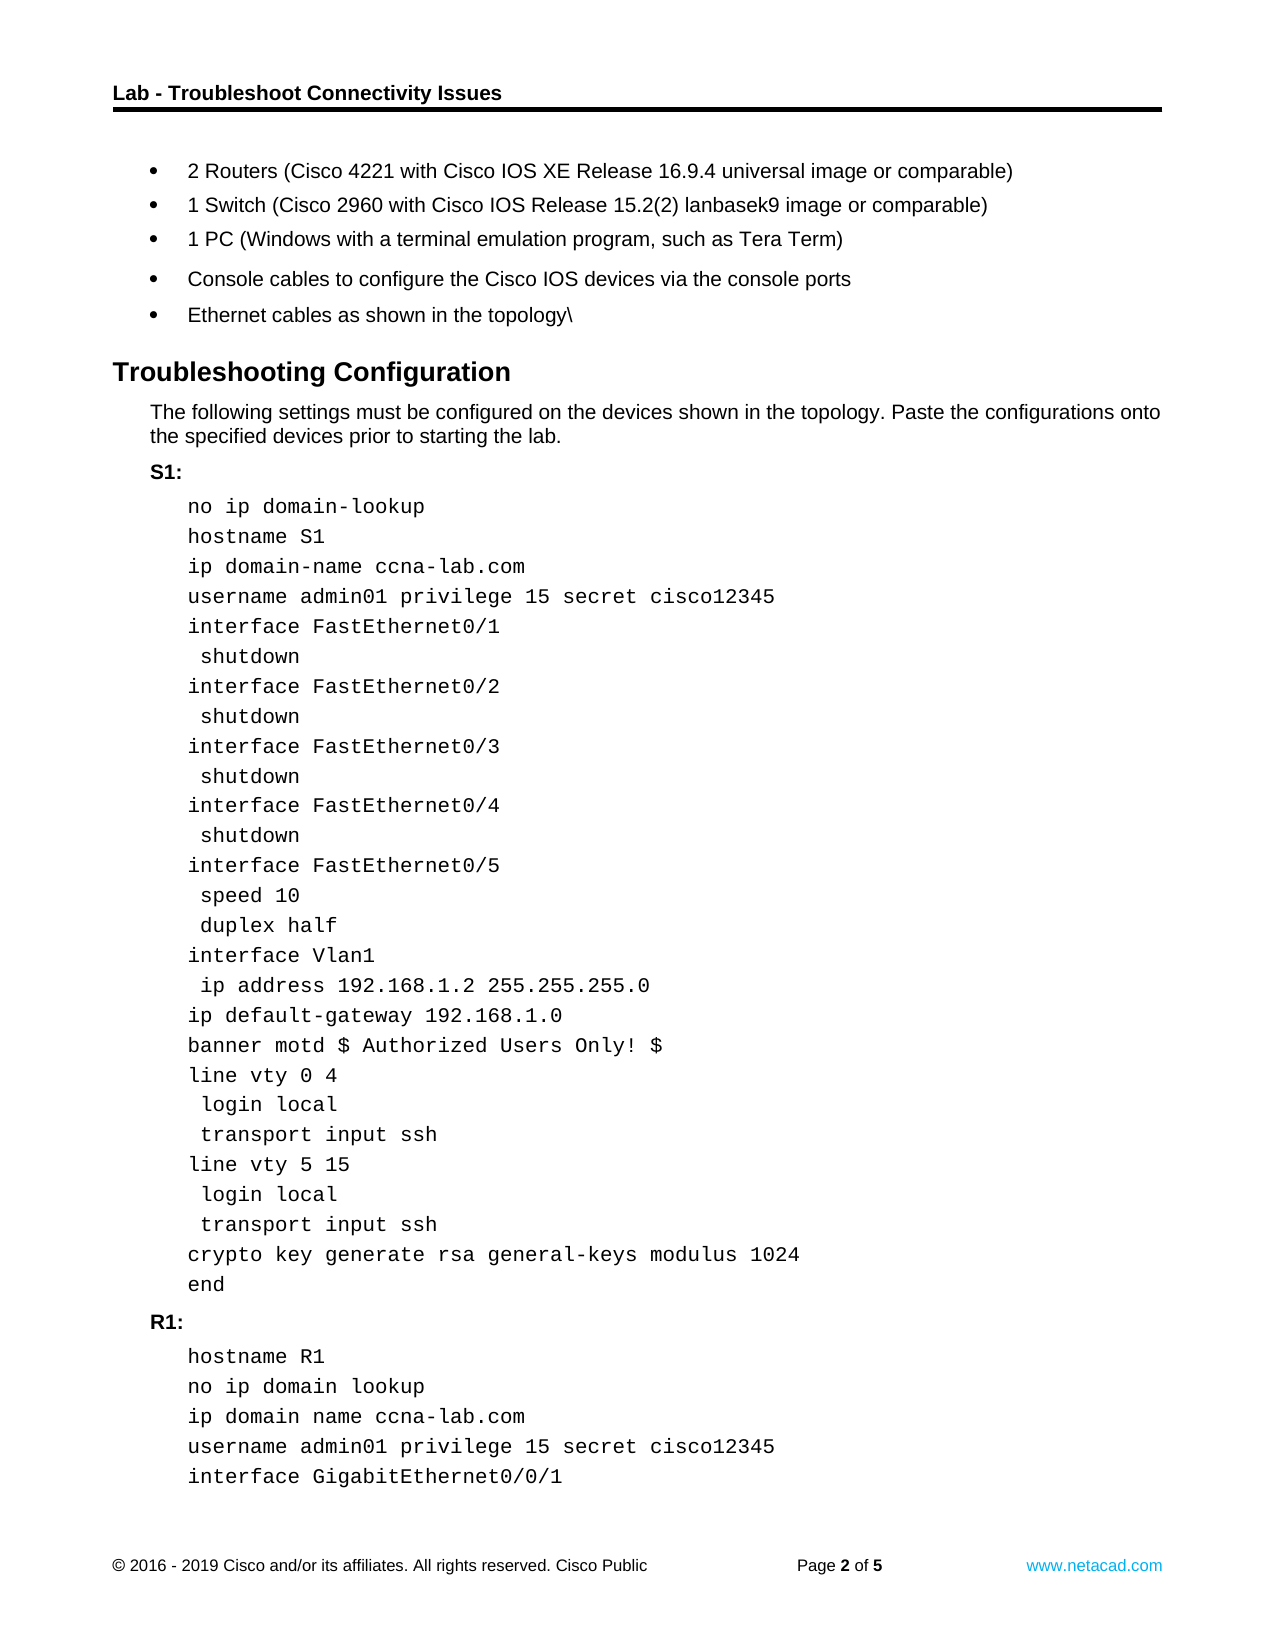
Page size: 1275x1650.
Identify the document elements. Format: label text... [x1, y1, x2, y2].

text interface GigabitEthernet0/0/1 [187, 1466, 1162, 1490]
subtitle Troubleshooting Configuration [112, 356, 1162, 387]
text ip domain-name ccna-lab.com [187, 556, 1162, 580]
text S1: [150, 460, 1162, 484]
text transport input ssh [187, 1124, 1162, 1148]
text shutdown [187, 706, 1162, 729]
text ip domain name ccna-lab.com [187, 1406, 1162, 1430]
text transport input ssh [187, 1214, 1162, 1238]
text hostname R1 [187, 1346, 1162, 1370]
text crypto key generate rsa general-keys modulus 1024 [187, 1244, 1162, 1268]
text duplex half [187, 915, 1162, 939]
text Console cables to configure the Cisco IOS devices via the console ports [150, 267, 1162, 291]
text 1 Switch (Cisco 2960 with Cisco IOS Release 15.2(2) lanbasek9 image or comparable) [150, 193, 1162, 217]
text interface FastEthernet0/3 [187, 736, 1162, 759]
text R1: [150, 1310, 1162, 1334]
text shutdown [187, 766, 1162, 789]
text interface FastEthernet0/2 [187, 676, 1162, 699]
text login local [187, 1184, 1162, 1208]
text username admin01 privilege 15 secret cisco12345 [187, 586, 1162, 610]
text banner motd $ Authorized Users Only! $ [187, 1035, 1162, 1058]
text interface Vlan1 [187, 945, 1162, 969]
text line vty 5 15 [187, 1154, 1162, 1178]
text speed 10 [187, 885, 1162, 909]
text end [187, 1274, 1162, 1297]
text shutdown [187, 646, 1162, 670]
text ip default-gateway 192.168.1.0 [187, 1005, 1162, 1028]
text The following settings must be configured on the devices shown in the topology. Paste the configurations onto the specified devices prior to starting the lab. [150, 400, 1162, 448]
text 1 PC (Windows with a terminal emulation program, such as Tera Term) [150, 227, 1162, 251]
text Ethernet cables as shown in the topology\ [150, 303, 1162, 327]
text interface FastEthernet0/4 [187, 796, 1162, 819]
text interface FastEthernet0/1 [187, 616, 1162, 640]
text shutdown [187, 825, 1162, 849]
text interface FastEthernet0/5 [187, 855, 1162, 879]
text no ip domain lookup [187, 1376, 1162, 1400]
text username admin01 privilege 15 secret cisco12345 [187, 1436, 1162, 1460]
text no ip domain-lookup [187, 497, 1162, 520]
text hostname S1 [187, 526, 1162, 550]
text login local [187, 1094, 1162, 1118]
text line vty 0 4 [187, 1064, 1162, 1088]
text 2 Routers (Cisco 4221 with Cisco IOS XE Release 16.9.4 universal image or comparable) [150, 159, 1162, 183]
text ip address 192.168.1.2 255.255.255.0 [187, 975, 1162, 998]
